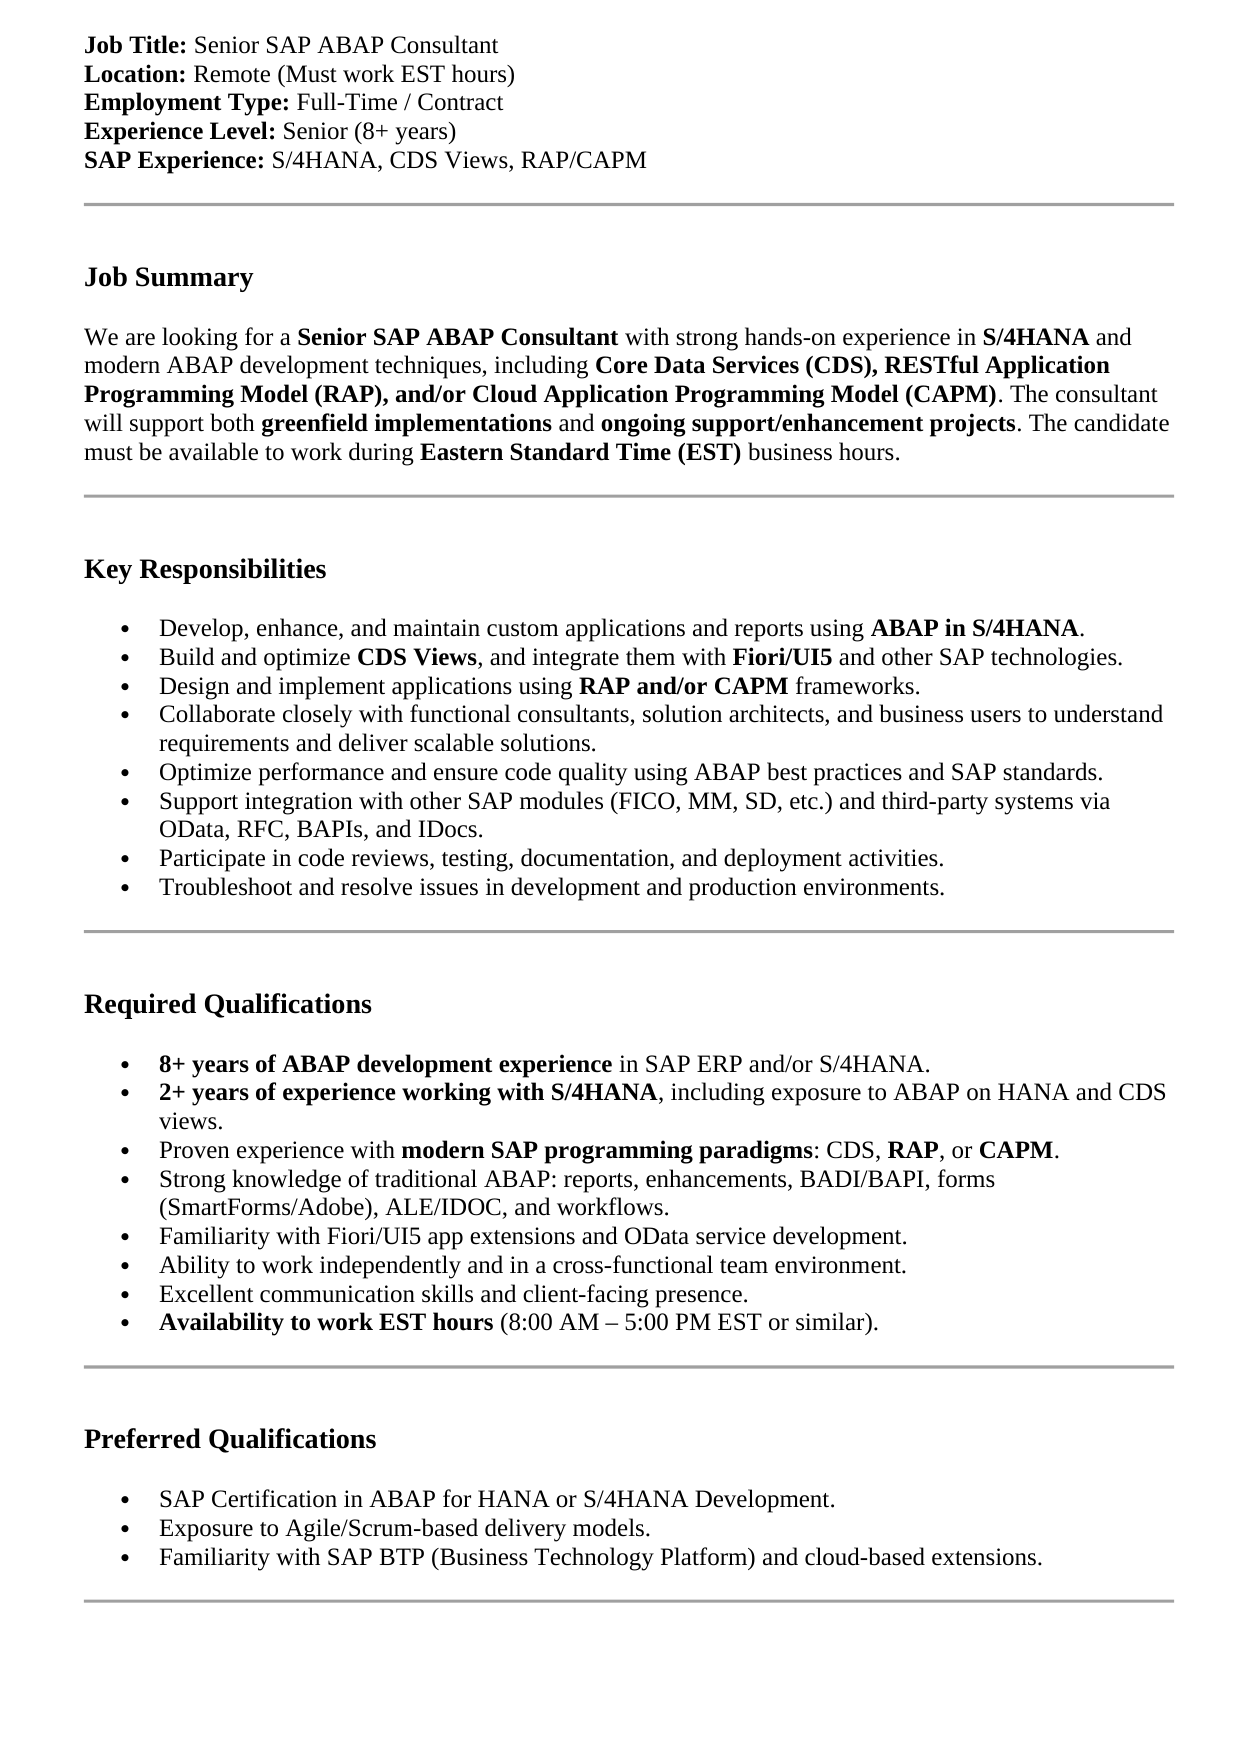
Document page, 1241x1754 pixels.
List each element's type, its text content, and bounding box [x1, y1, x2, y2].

list Troubleshoot and resolve issues in development and production environments. [121, 872, 1174, 901]
list Strong knowledge of traditional ABAP: reports, enhancements, BADI/BAPI, forms (SmartForms/Adobe), ALE/IDOC, and workflows. [121, 1164, 1174, 1221]
text Job Title: Senior SAP ABAP Consultant Location: Remote (Must work EST hours) Employment Type: Full-Time / Contract Experience Level: Senior (8+ years) SAP Experience: S/4HANA, CDS Views, RAP/CAPM [84, 30, 1174, 174]
list 2+ years of experience working with S/4HANA, including exposure to ABAP on HANA and CDS views. [121, 1077, 1174, 1135]
text Preferred Qualifications [84, 1423, 1174, 1455]
list Familiarity with Fiori/UI5 app extensions and OData service development. [121, 1221, 1174, 1250]
list Proven experience with modern SAP programming paradigms: CDS, RAP, or CAPM. [121, 1135, 1174, 1164]
list Build and optimize CDS Views, and integrate them with Fiori/UI5 and other SAP technologies. [121, 642, 1174, 671]
text Job Summary [84, 260, 1174, 292]
list Support integration with other SAP modules (FICO, MM, SD, etc.) and third-party systems via OData, RFC, BAPIs, and IDocs. [121, 786, 1174, 843]
list Familiarity with SAP BTP (Business Technology Platform) and cloud-based extensions. [121, 1542, 1174, 1570]
list Excellent communication skills and client-facing presence. [121, 1279, 1174, 1307]
list Design and implement applications using RAP and/or CAPM frameworks. [121, 671, 1174, 699]
list Collaborate closely with functional consultants, solution architects, and business users to understand requirements and deliver scalable solutions. [121, 699, 1174, 757]
list Availability to work EST hours (8:00 AM – 5:00 PM EST or similar). [121, 1307, 1174, 1336]
list Optimize performance and ensure code quality using ABAP best practices and SAP standards. [121, 757, 1174, 786]
text We are looking for a Senior SAP ABAP Consultant with strong hands-on experience in S/4HANA and modern ABAP development techniques, including Core Data Services (CDS), RESTful Application Programming Model (RAP), and/or Cloud Application Programming Model (CAPM). The consultant will support both greenfield implementations and ongoing support/enhancement projects. The candidate must be available to work during Eastern Standard Time (EST) business hours. [84, 322, 1174, 465]
list Exposure to Agile/Scrum-based delivery models. [121, 1513, 1174, 1542]
text Required Qualifications [84, 987, 1174, 1019]
list Ability to work independently and in a cross-functional team environment. [121, 1250, 1174, 1279]
list SAP Certification in ABAP for HANA or S/4HANA Development. [121, 1484, 1174, 1513]
list 8+ years of ABAP development experience in SAP ERP and/or S/4HANA. [121, 1049, 1174, 1077]
text Key Responsibilities [84, 552, 1174, 584]
list Participate in code reviews, testing, documentation, and deployment activities. [121, 843, 1174, 872]
list Develop, enhance, and maintain custom applications and reports using ABAP in S/4HANA. [121, 613, 1174, 642]
